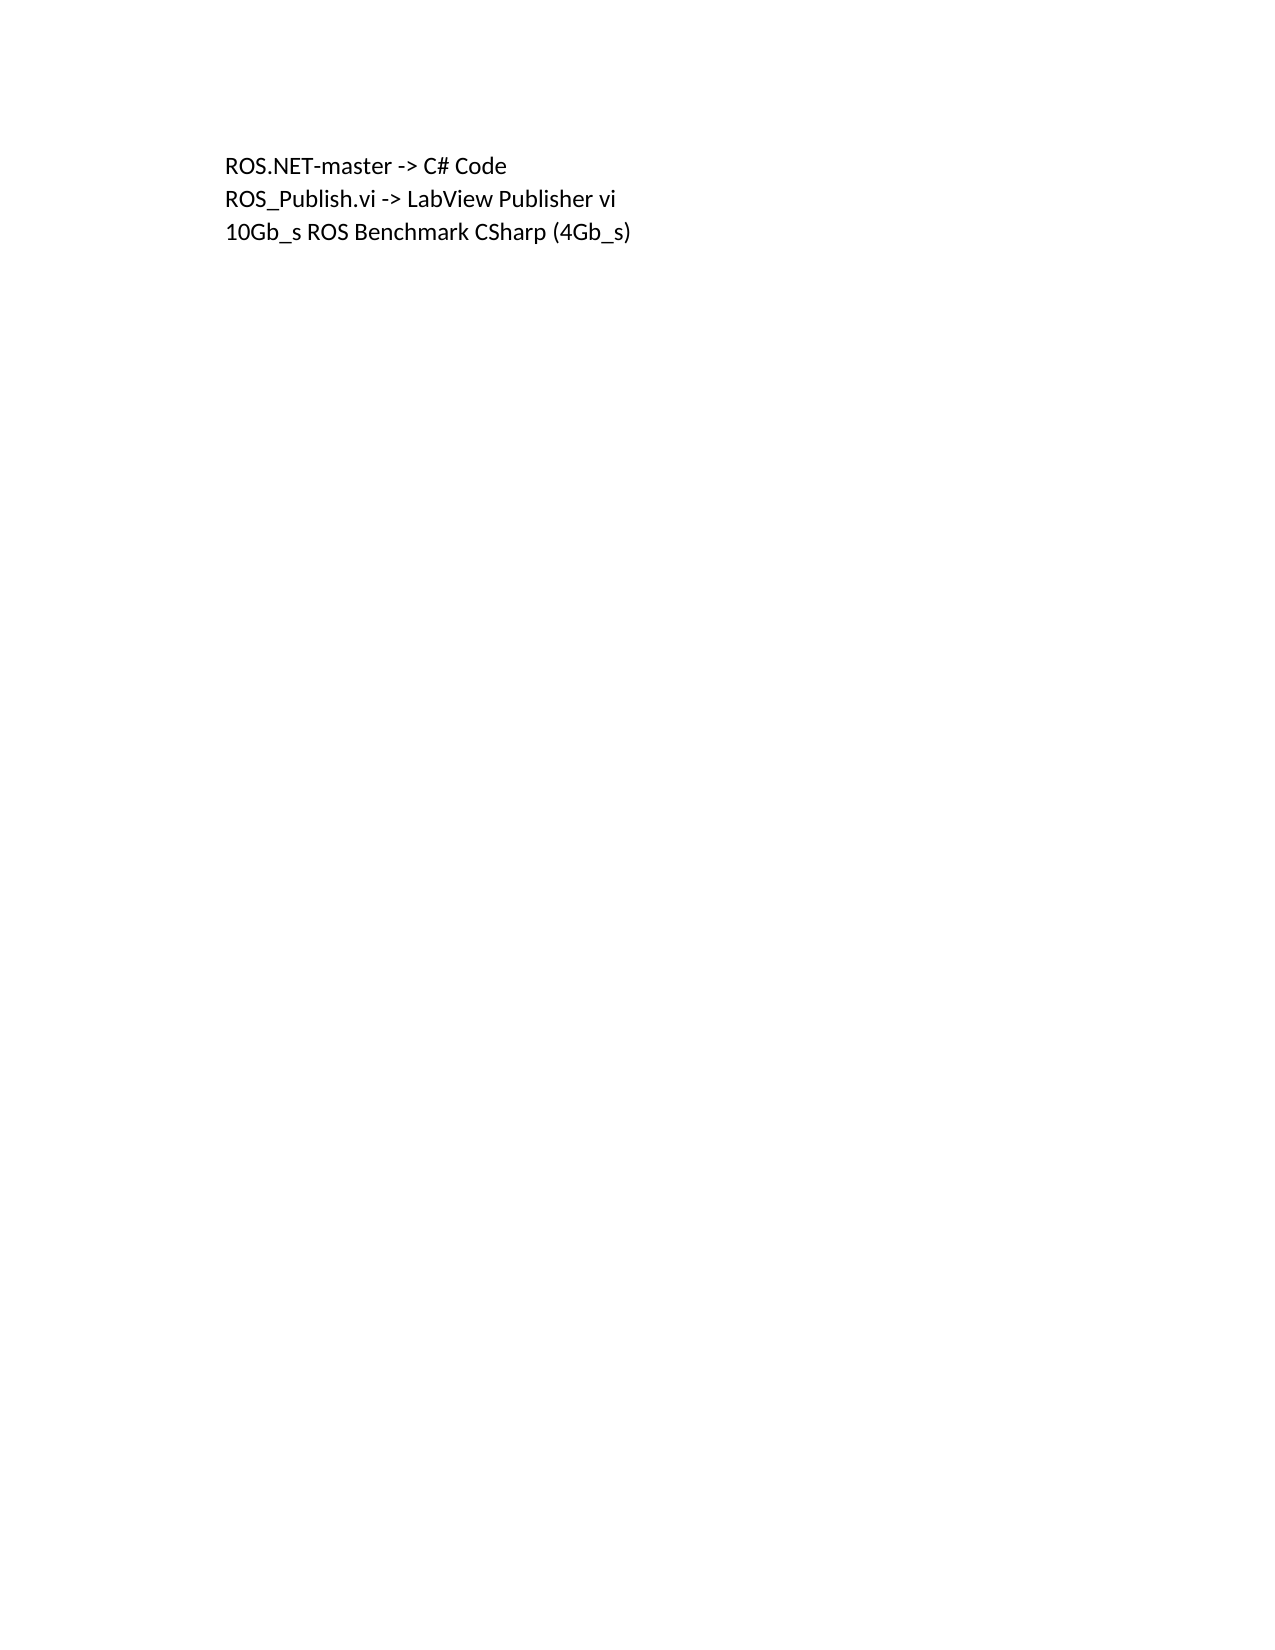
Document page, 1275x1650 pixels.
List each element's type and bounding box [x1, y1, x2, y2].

list [187, 150, 1125, 246]
